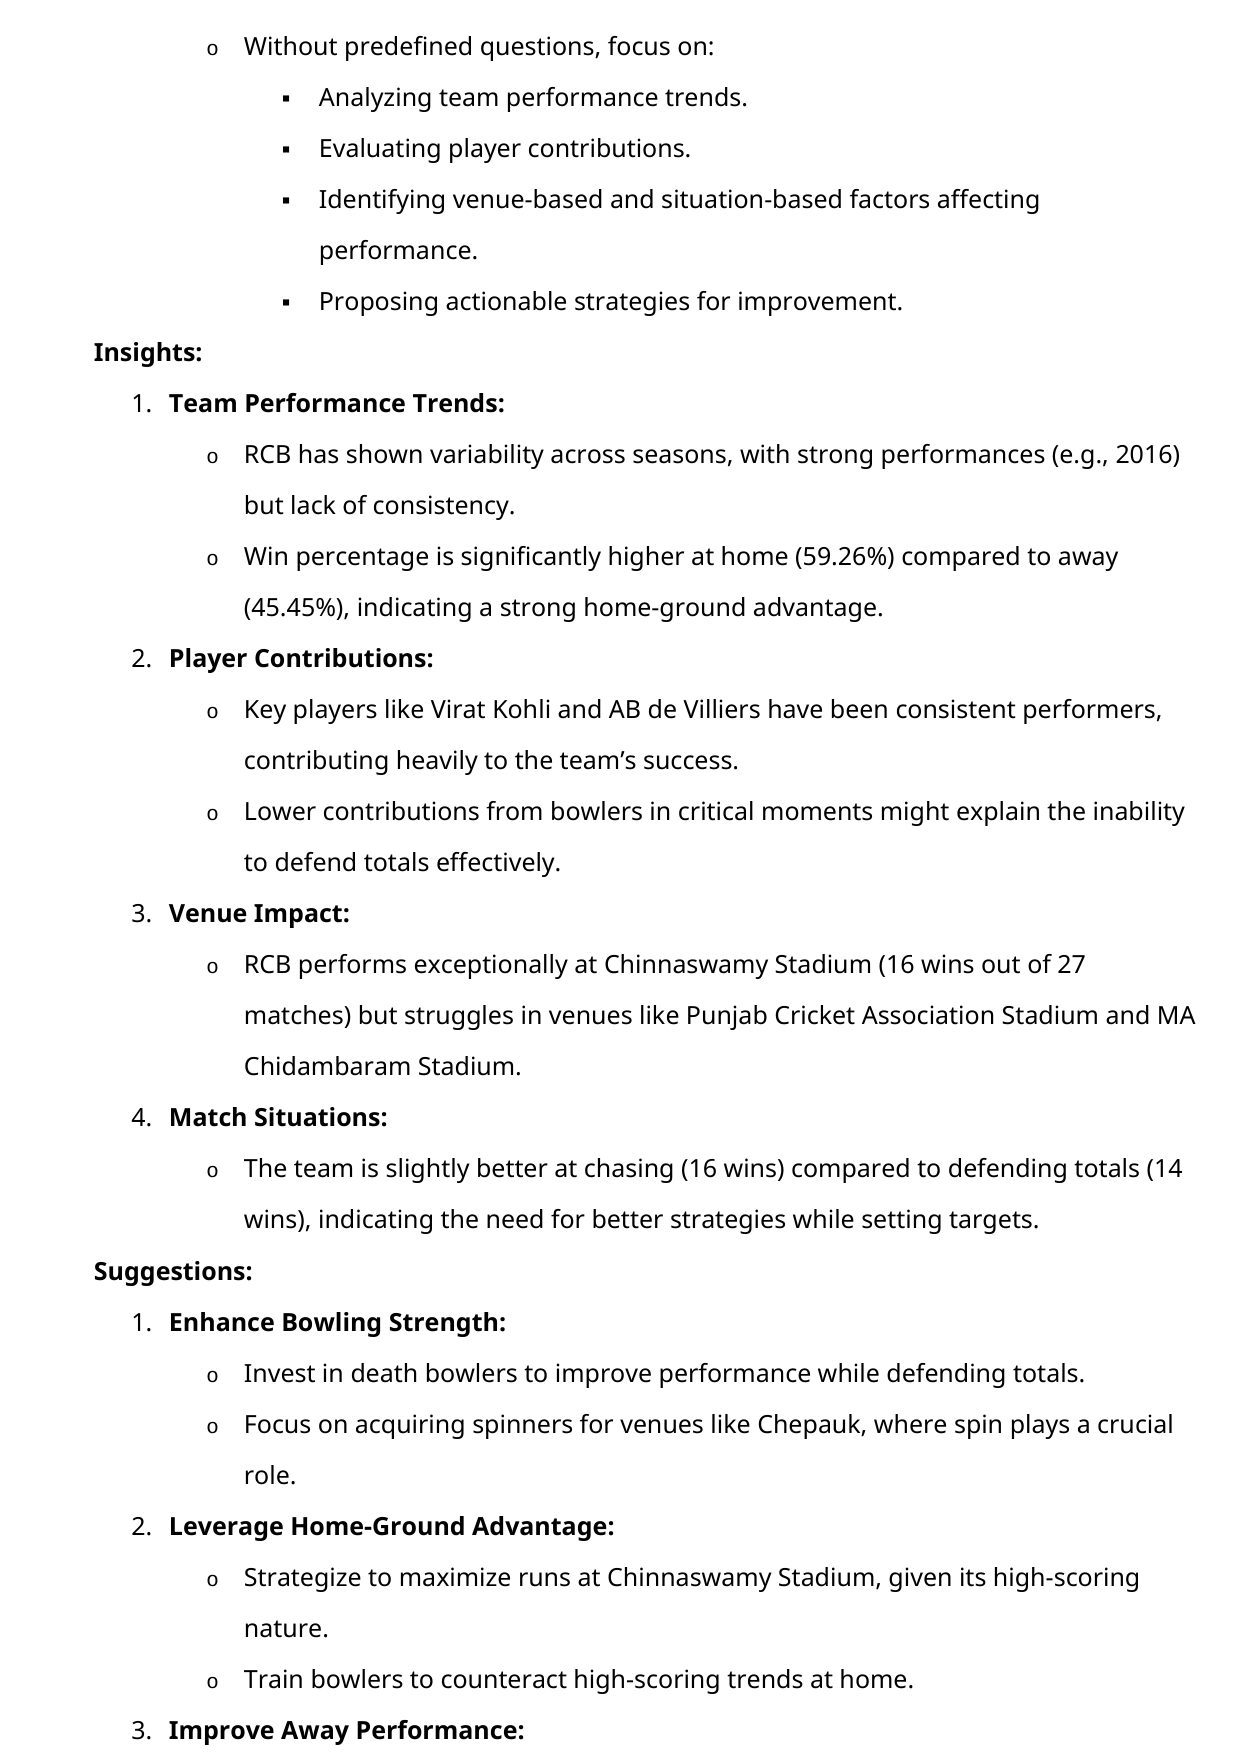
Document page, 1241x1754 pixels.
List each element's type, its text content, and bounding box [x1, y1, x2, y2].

list Improve Away Performance: [131, 1712, 1200, 1747]
list Match Situations: [131, 1100, 1200, 1134]
text Insights: [94, 334, 1200, 368]
list Team Performance Trends: [131, 385, 1200, 419]
list Identifying venue-based and situation-based factors affecting performance. [281, 181, 1200, 266]
list Invest in death bowlers to improve performance while defending totals. [206, 1355, 1200, 1389]
list Player Contributions: [131, 641, 1200, 675]
list Focus on acquiring spinners for venues like Chepauk, where spin plays a crucial role. [206, 1406, 1200, 1491]
list Venue Impact: [131, 896, 1200, 930]
list Proposing actionable strategies for improvement. [281, 283, 1200, 317]
list Enhance Bowling Strength: [131, 1304, 1200, 1338]
list Key players like Virat Kohli and AB de Villiers have been consistent performers, contributing heavily to the team’s success. [206, 692, 1200, 777]
list Leverage Home-Ground Advantage: [131, 1508, 1200, 1542]
list Evaluating player contributions. [281, 130, 1200, 164]
list Train bowlers to counteract high-scoring trends at home. [206, 1661, 1200, 1696]
list RCB performs exceptionally at Chinnaswamy Stadium (16 wins out of 27 matches) but struggles in venues like Punjab Cricket Association Stadium and MA Chidambaram Stadium. [206, 947, 1200, 1083]
list Lower contributions from bowlers in critical moments might explain the inability to defend totals effectively. [206, 794, 1200, 879]
list RCB has shown variability across seasons, with strong performances (e.g., 2016) but lack of consistency. [206, 436, 1200, 522]
list The team is slightly better at chasing (16 wins) compared to defending totals (14 wins), indicating the need for better strategies while setting targets. [206, 1151, 1200, 1236]
list Strategize to maximize runs at Chinnaswamy Stadium, given its high-scoring nature. [206, 1559, 1200, 1644]
list Win percentage is significantly higher at home (59.26%) compared to away (45.45%), indicating a strong home-ground advantage. [206, 538, 1200, 624]
text Suggestions: [94, 1253, 1200, 1287]
list Without predefined questions, focus on: [206, 28, 1200, 62]
list Analyzing team performance trends. [281, 79, 1200, 113]
